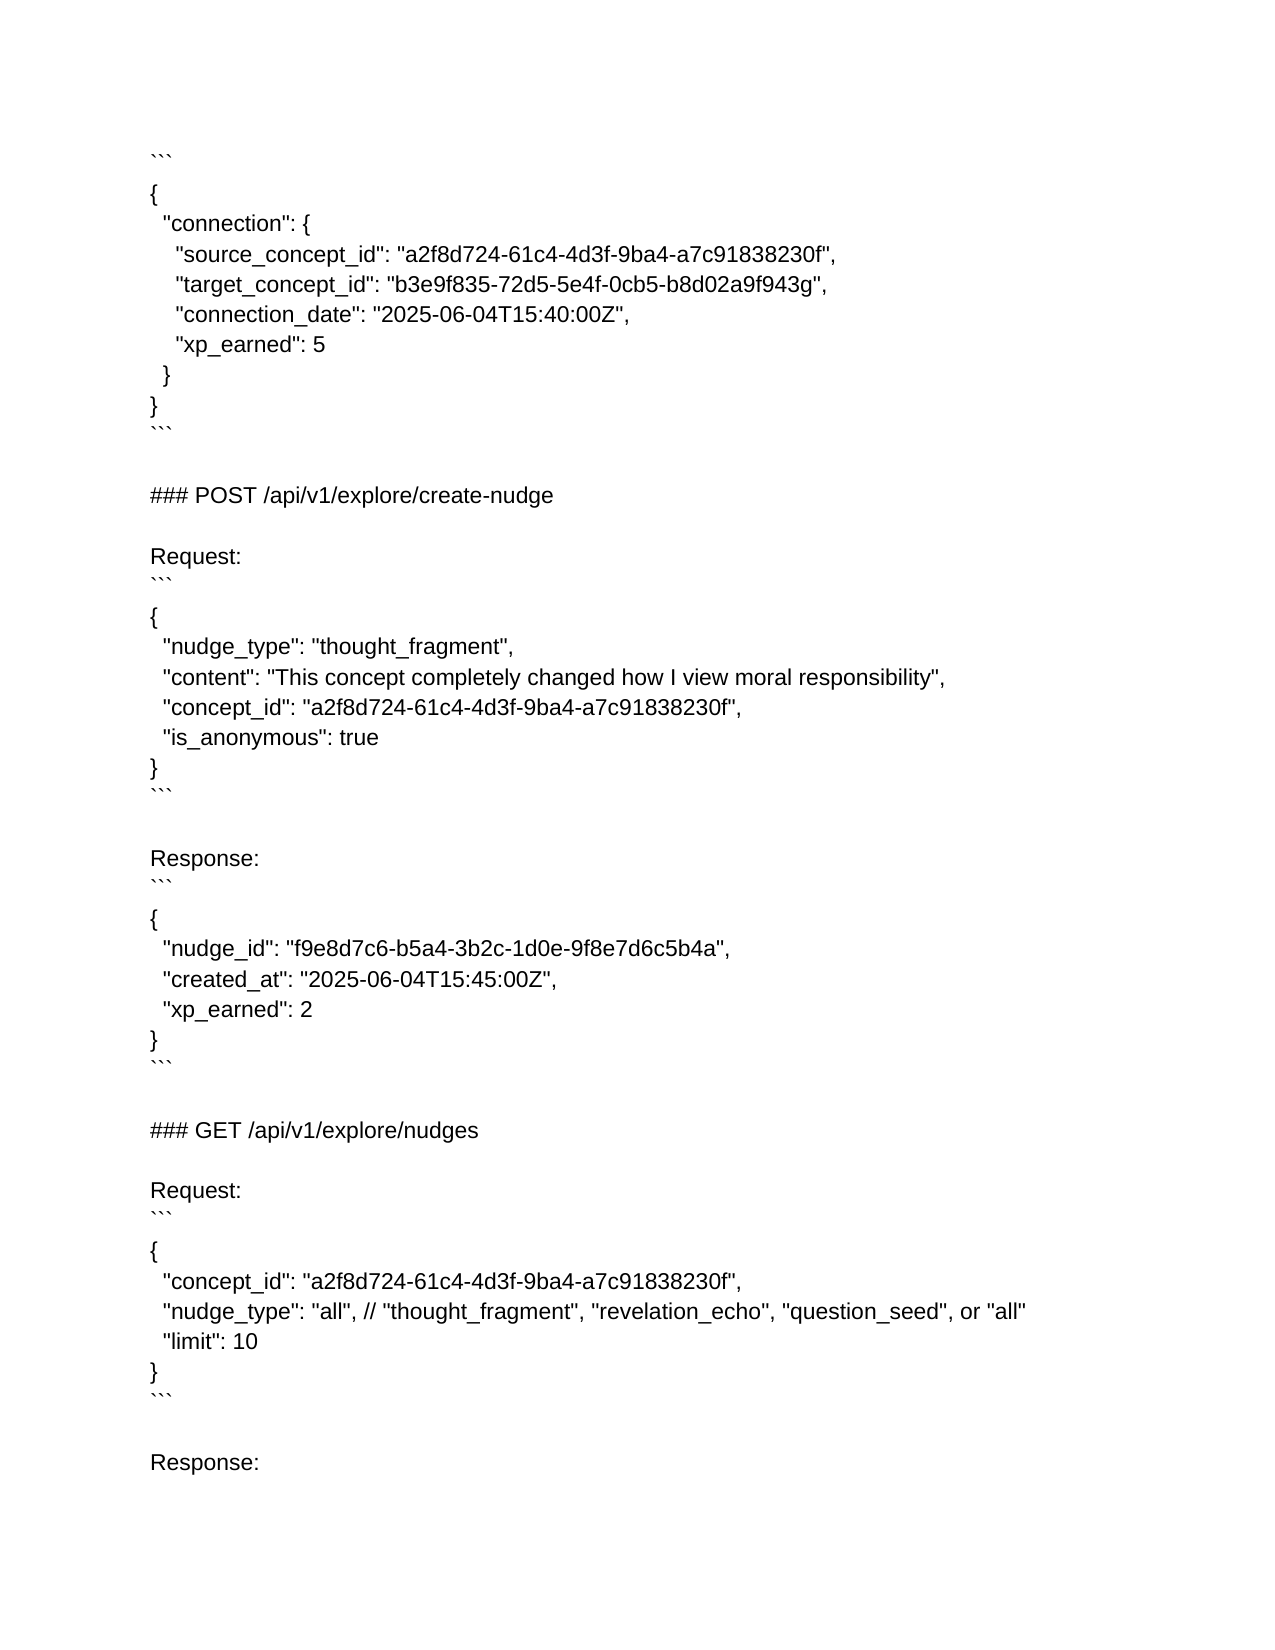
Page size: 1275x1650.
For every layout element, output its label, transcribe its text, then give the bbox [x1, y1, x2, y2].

text "concept_id": "a2f8d724-61c4-4d3f-9ba4-a7c91838230f", [150, 1268, 1125, 1294]
text } [150, 392, 1125, 418]
text ``` [150, 1207, 1125, 1234]
text Response: [150, 845, 1125, 871]
text Request: [150, 543, 1125, 569]
text "connection_date": "2025-06-04T15:40:00Z", [150, 301, 1125, 327]
text } [150, 1026, 1125, 1052]
text ``` [150, 422, 1125, 448]
text "nudge_type": "all", // "thought_fragment", "revelation_echo", "question_seed", or "all" [150, 1298, 1125, 1324]
text "nudge_type": "thought_fragment", [150, 633, 1125, 660]
text ``` [150, 784, 1125, 811]
text ``` [150, 1388, 1125, 1415]
text "concept_id": "a2f8d724-61c4-4d3f-9ba4-a7c91838230f", [150, 694, 1125, 720]
text Request: [150, 1177, 1125, 1203]
text { [150, 905, 1125, 932]
text { [150, 603, 1125, 629]
text { [150, 1237, 1125, 1264]
text "limit": 10 [150, 1328, 1125, 1354]
text ### GET /api/v1/explore/nudges [150, 1117, 1125, 1143]
text Response: [150, 1449, 1125, 1475]
text ``` [150, 150, 1125, 176]
text ### POST /api/v1/explore/create-nudge [150, 482, 1125, 509]
text "connection": { [150, 210, 1125, 237]
text } [150, 1358, 1125, 1385]
text "created_at": "2025-06-04T15:45:00Z", [150, 966, 1125, 992]
text "is_anonymous": true [150, 724, 1125, 750]
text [150, 241, 1125, 267]
text { [150, 180, 1125, 207]
text ``` [150, 875, 1125, 901]
text ``` [150, 1056, 1125, 1083]
text "nudge_id": "f9e8d7c6-b5a4-3b2c-1d0e-9f8e7d6c5b4a", [150, 935, 1125, 962]
text ``` [150, 573, 1125, 599]
text } [150, 361, 1125, 388]
text "xp_earned": 5 [150, 331, 1125, 358]
text } [150, 754, 1125, 781]
text "content": "This concept completely changed how I view moral responsibility", [150, 663, 1125, 690]
text "target_concept_id": "b3e9f835-72d5-5e4f-0cb5-b8d02a9f943g", [150, 271, 1125, 297]
text "xp_earned": 2 [150, 996, 1125, 1022]
